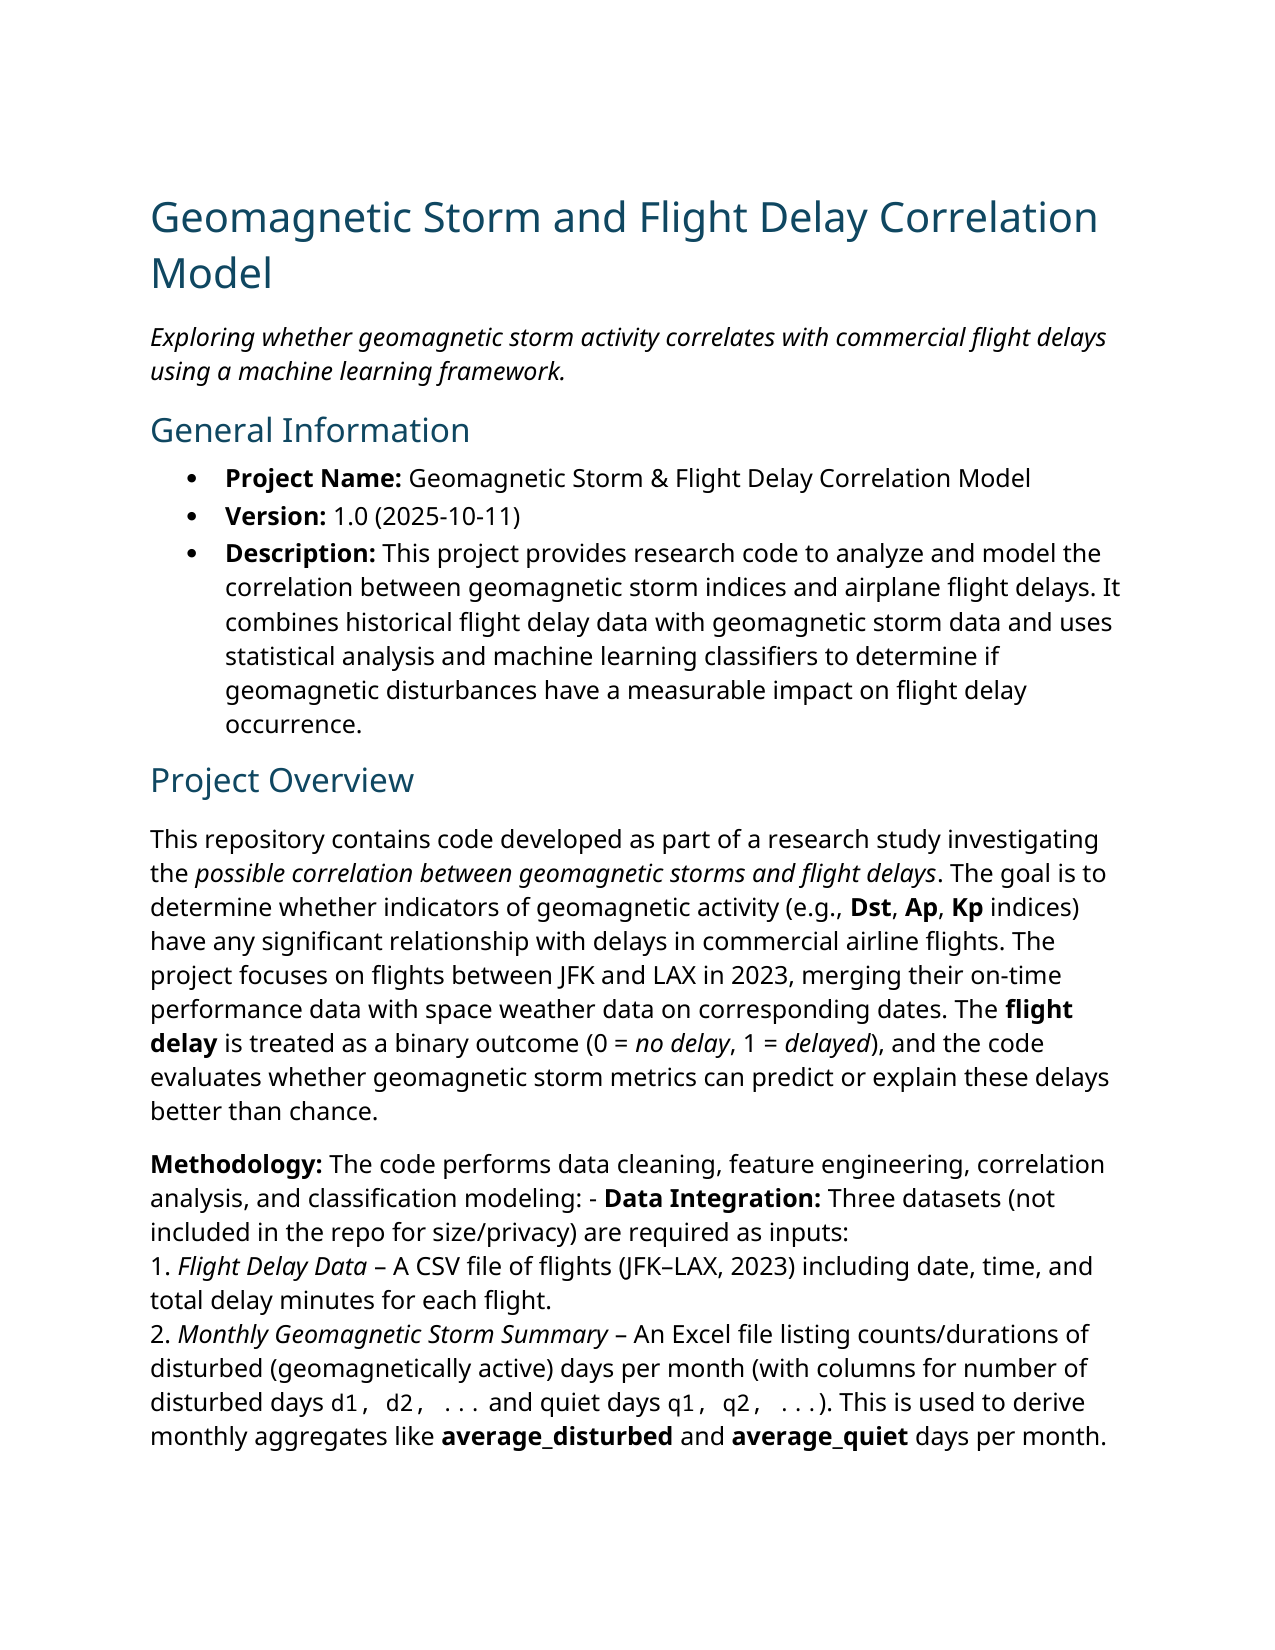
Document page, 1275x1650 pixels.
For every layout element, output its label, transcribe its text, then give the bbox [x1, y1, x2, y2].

subtitle General Information [150, 407, 1125, 452]
text This repository contains code developed as part of a research study investigating the possible correlation between geomagnetic storms and flight delays. The goal is to determine whether indicators of geomagnetic activity (e.g., Dst, Ap, Kp indices) have any significant relationship with delays in commercial airline flights. The project focuses on flights between JFK and LAX in 2023, merging their on-time performance data with space weather data on corresponding dates. The flight delay is treated as a binary outcome (0 = no delay, 1 = delayed), and the code evaluates whether geomagnetic storm metrics can predict or explain these delays better than chance. [150, 821, 1125, 1128]
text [150, 1147, 1125, 1453]
list Description: This project provides research code to analyze and model the correlation between geomagnetic storm indices and airplane flight delays. It combines historical flight delay data with geomagnetic storm data and uses statistical analysis and machine learning classifiers to determine if geomagnetic disturbances have a measurable impact on flight delay occurrence. [187, 536, 1125, 740]
subtitle Project Overview [150, 757, 1125, 802]
list Version: 1.0 (2025-10-11) [187, 498, 1125, 532]
text Exploring whether geomagnetic storm activity correlates with commercial flight delays using a machine learning framework. [150, 320, 1125, 388]
list Project Name: Geomagnetic Storm & Flight Delay Correlation Model [187, 460, 1125, 494]
subtitle Geomagnetic Storm and Flight Delay Correlation Model [150, 187, 1125, 301]
